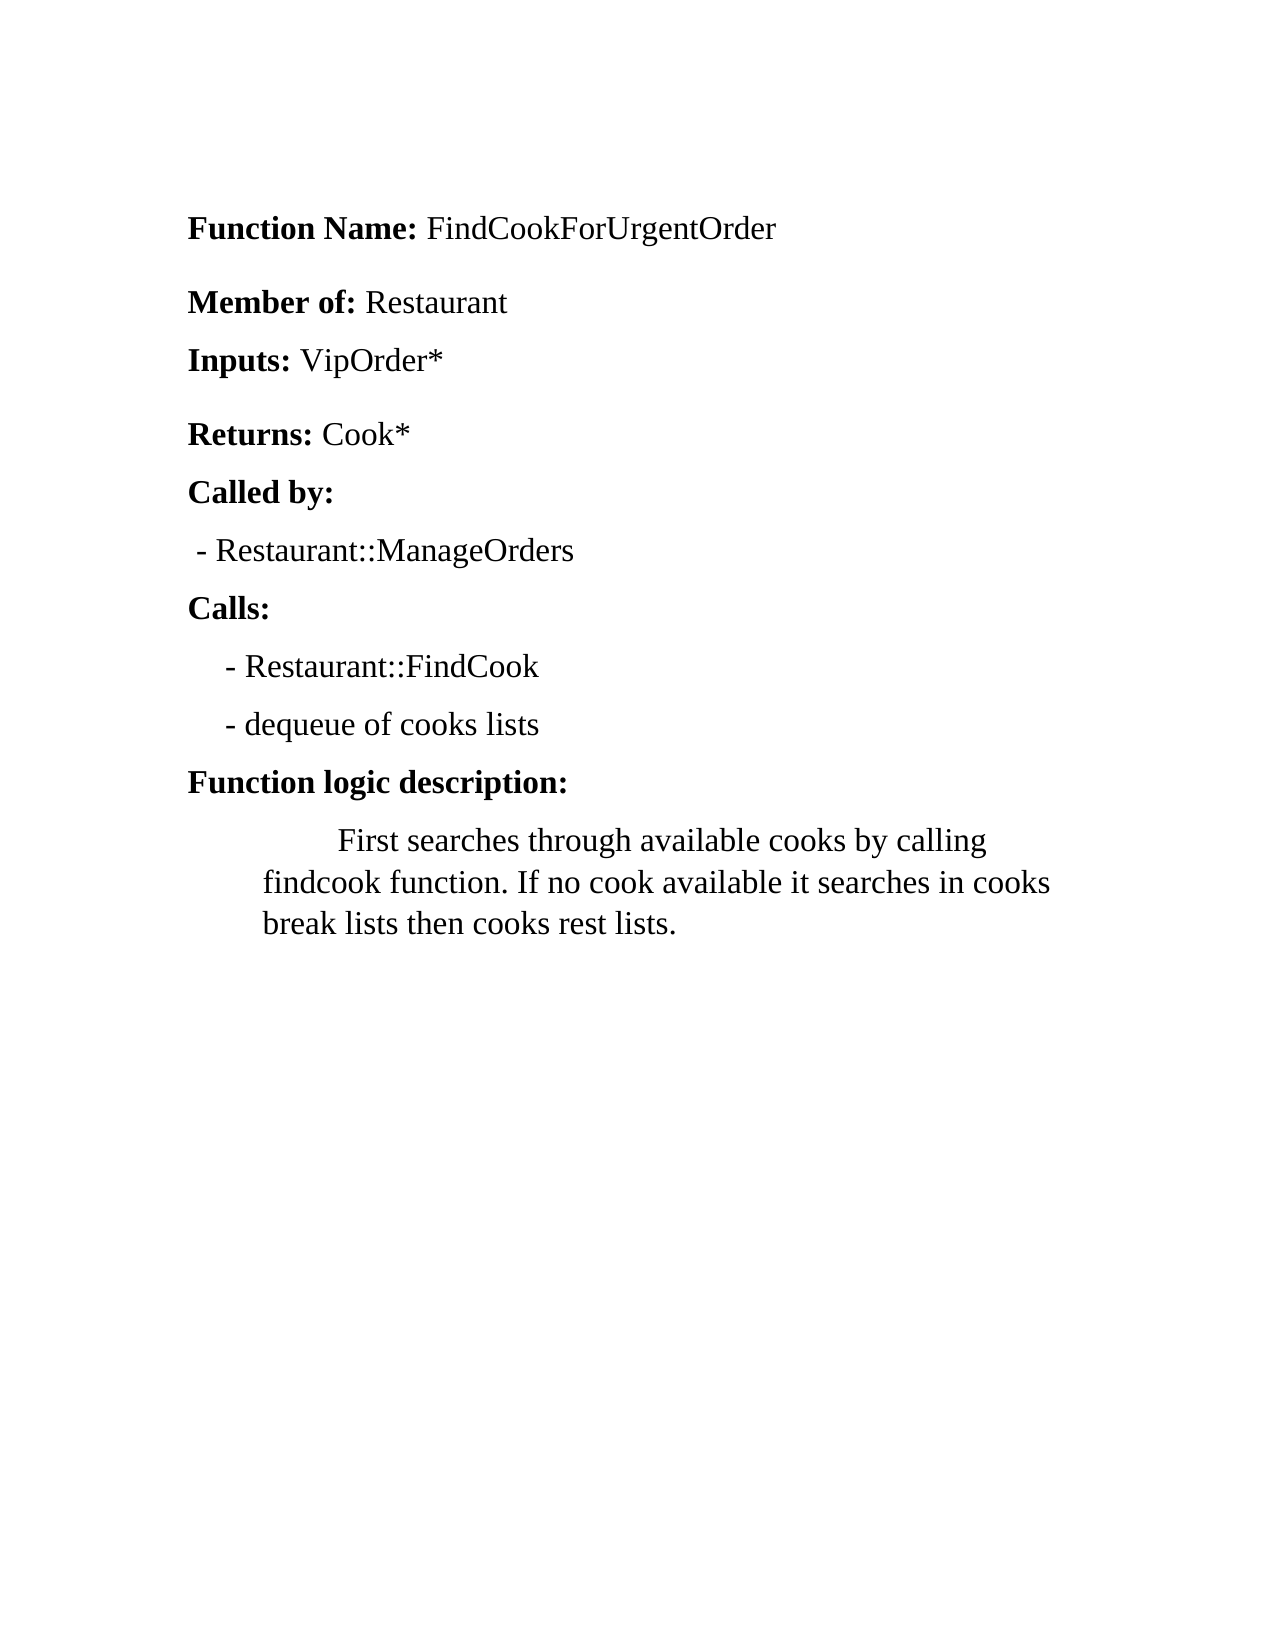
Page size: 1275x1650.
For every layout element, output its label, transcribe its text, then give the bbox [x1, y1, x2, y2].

text Called by: [187, 472, 1087, 511]
text Calls: [187, 588, 1087, 627]
text Inputs: VipOrder* [187, 340, 1087, 378]
text Function logic description: [187, 762, 1087, 801]
text Member of: Restaurant [187, 282, 1087, 321]
text Returns: Cook* [187, 414, 1087, 453]
text - Restaurant::ManageOrders [187, 530, 1087, 569]
text - dequeue of cooks lists [225, 704, 1087, 743]
text Function Name: FindCookForUrgentOrder [187, 208, 1087, 246]
text - Restaurant::FindCook [225, 646, 1087, 685]
text First searches through available cooks by calling findcook function. If no cook available it searches in cooks break lists then cooks rest lists. [262, 821, 1087, 942]
